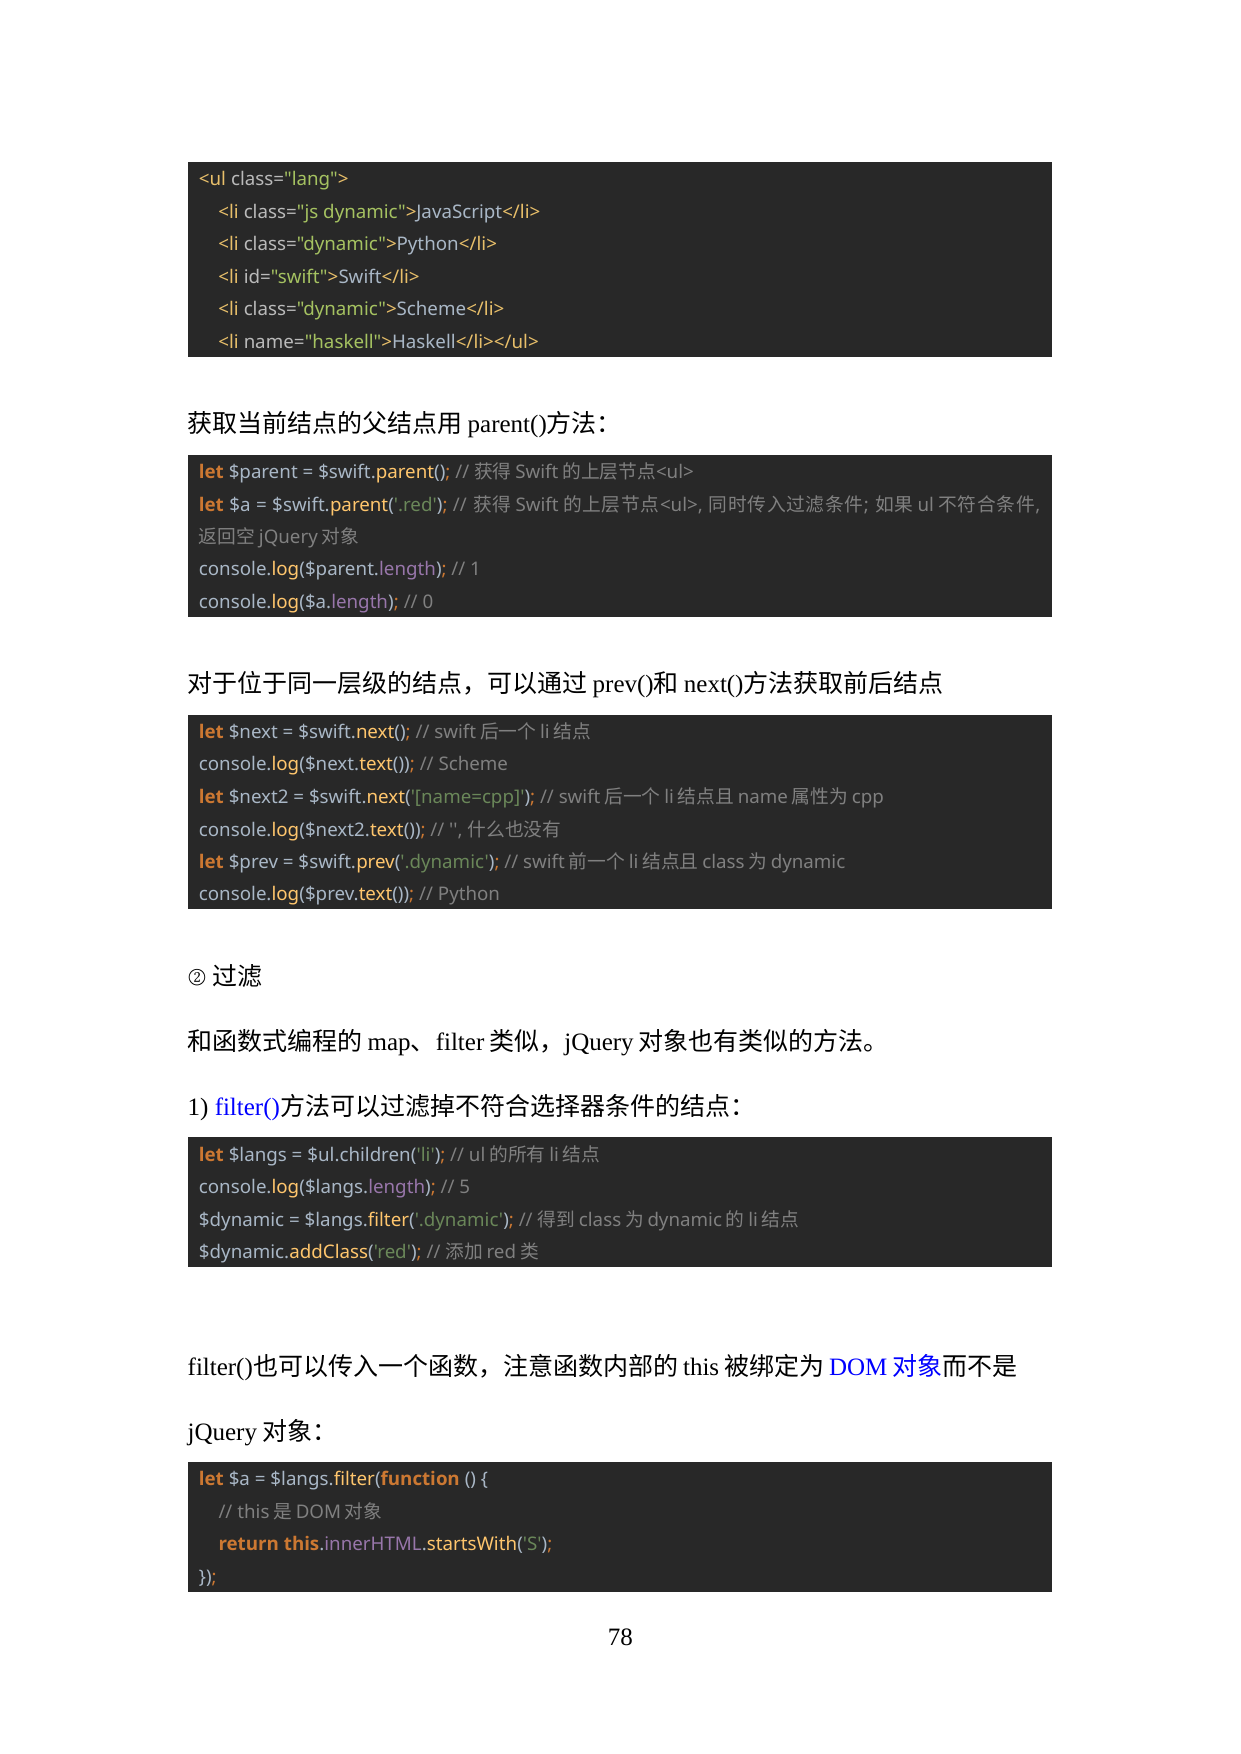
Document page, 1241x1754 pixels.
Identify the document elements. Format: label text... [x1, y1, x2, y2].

text 获取当前结点的父结点用parent()方法： [187, 389, 1053, 454]
text 和函数式编程的map、filter类似，jQuery对象也有类似的方法。 [187, 1007, 1053, 1072]
text 对于位于同一层级的结点，可以通过prev()和next()方法获取前后结点 [187, 649, 1053, 714]
table_header let $next = $swift.next(); // swift后一个li结点 console.log($next.text()); // Scheme let $next2 = $swift.next('[name=cpp]'); // swift后一个li结点且name属性为cpp console.log($next2.text()); // '', 什么也没有 let $prev = $swift.prev('.dynamic'); // swift前一个li结点且class为dynamic console.log($prev.text()); // Python [188, 715, 1052, 909]
table_header let $langs = $ul.children('li'); // ul的所有li结点 console.log($langs.length); // 5 $dynamic = $langs.filter('.dynamic'); // 得到class为dynamic的li结点 $dynamic.addClass('red'); // 添加red类 [188, 1137, 1052, 1267]
text 1) filter()方法可以过滤掉不符合选择器条件的结点： [187, 1072, 1053, 1137]
text ② 过滤 [187, 942, 1053, 1007]
text filter()也可以传入一个函数，注意函数内部的this被绑定为DOM对象而不是jQuery对象： [187, 1332, 1053, 1462]
table_header let $parent = $swift.parent(); // 获得Swift的上层节点<ul> let $a = $swift.parent('.red'); // 获得Swift的上层节点<ul>, 同时传入过滤条件; 如果ul不符合条件, 返回空jQuery对象 console.log($parent.length); // 1 console.log($a.length); // 0 [188, 455, 1052, 617]
